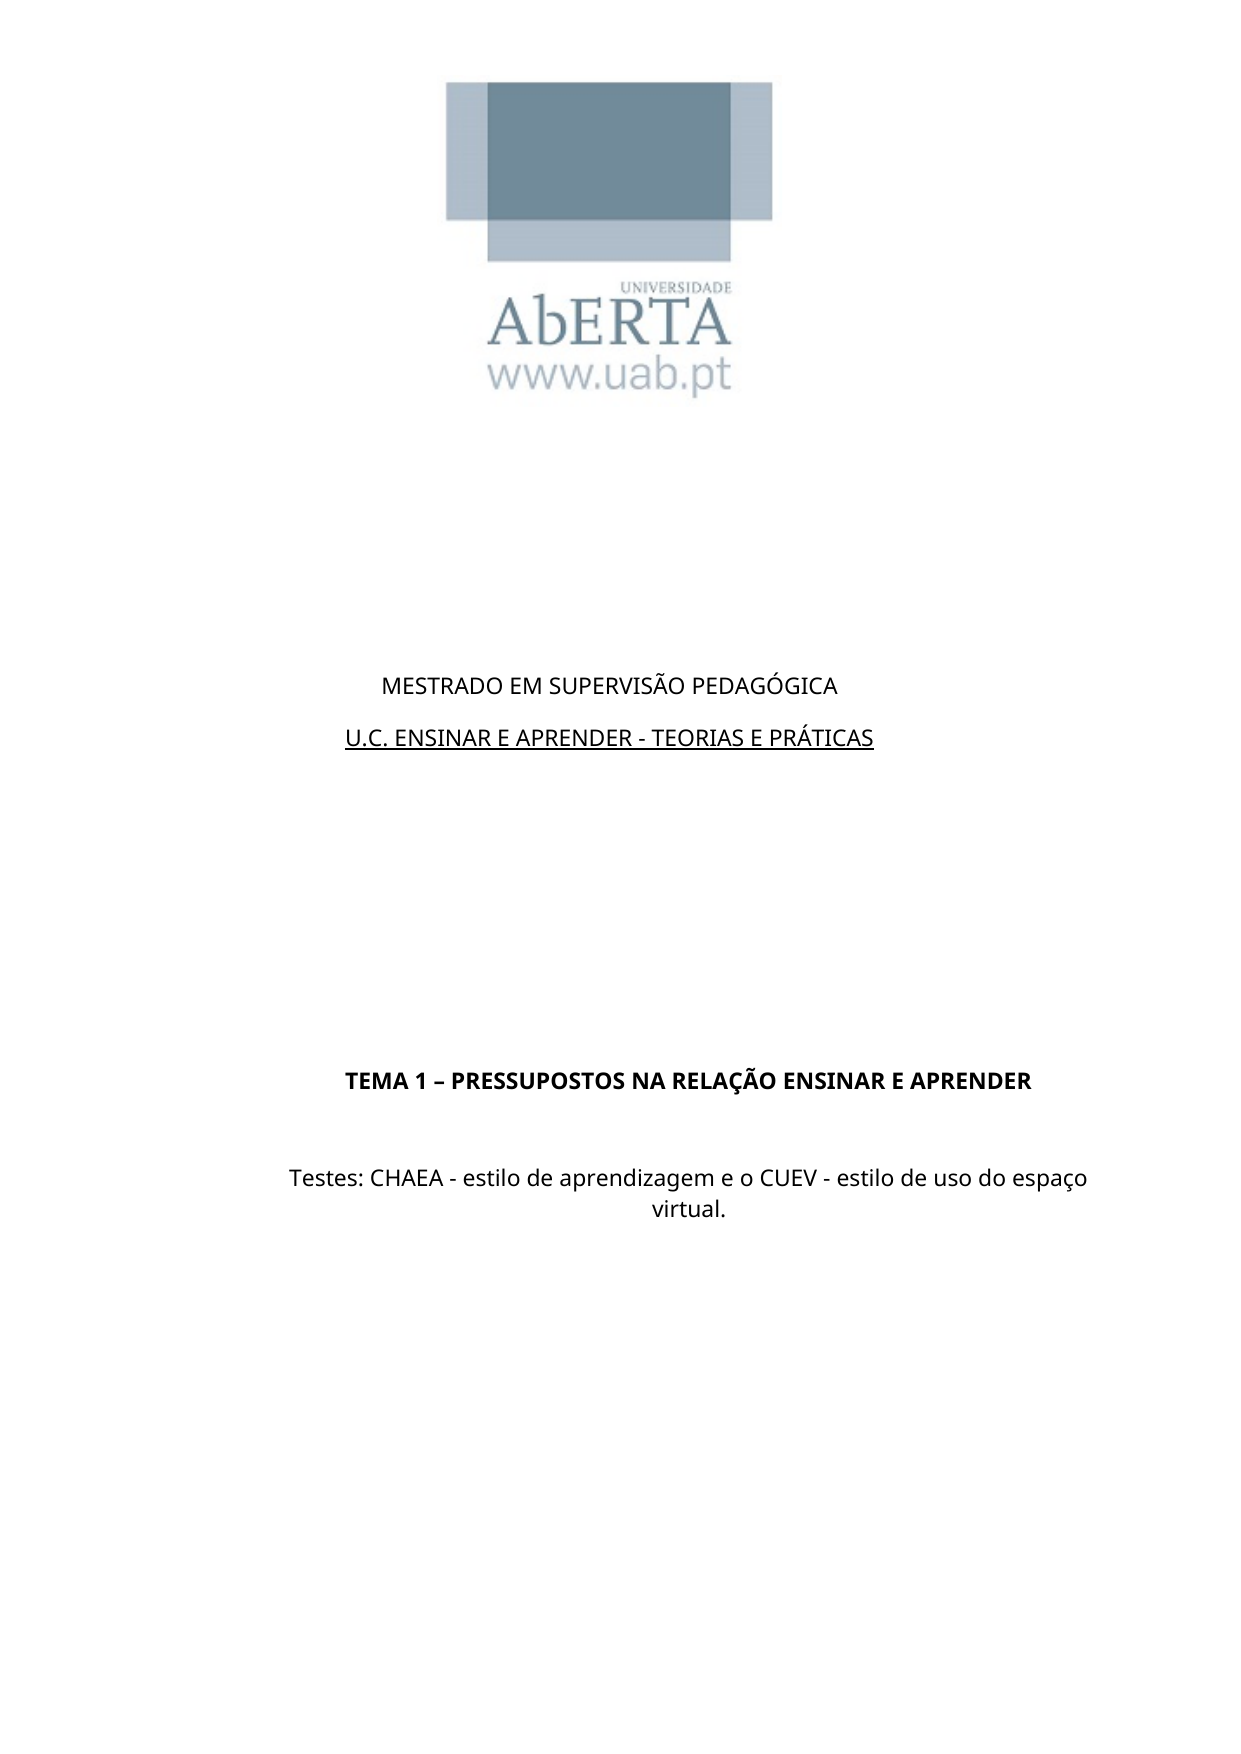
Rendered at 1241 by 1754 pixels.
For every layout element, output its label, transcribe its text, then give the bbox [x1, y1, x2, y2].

text TEMA 1 – PRESSUPOSTOS NA RELAÇÃO ENSINAR E APRENDER [259, 1064, 1117, 1096]
picture [436, 75, 783, 407]
text Testes: CHAEA - estilo de aprendizagem e o CUEV - estilo de uso do espaço virtual. [259, 1161, 1117, 1224]
text MESTRADO EM SUPERVISÃO PEDAGÓGICA [103, 670, 1116, 701]
text U.C. ENSINAR E APRENDER - TEORIAS E PRÁTICAS [103, 722, 1116, 753]
